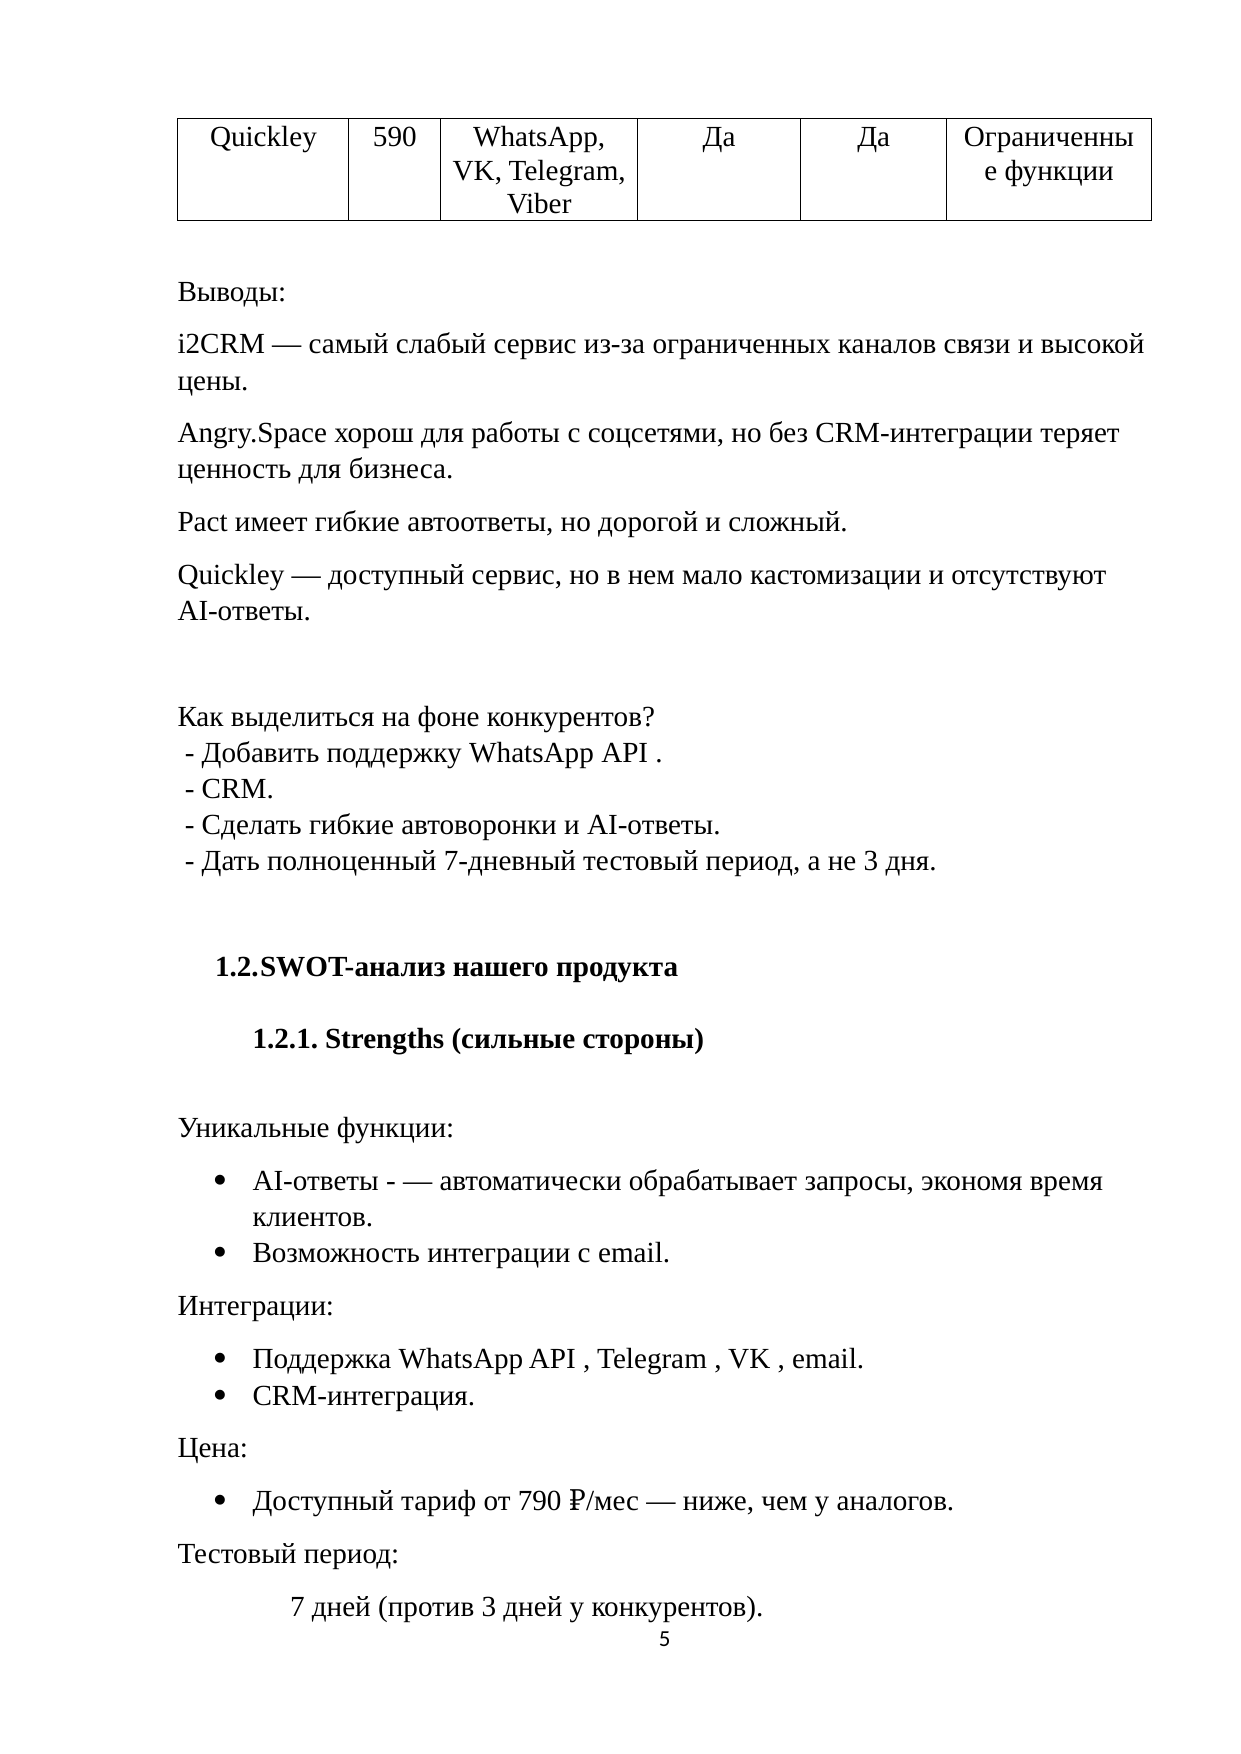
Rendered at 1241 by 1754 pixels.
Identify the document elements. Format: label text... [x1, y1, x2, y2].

table_cell Да [801, 119, 946, 220]
table_cell WhatsApp, VK, Telegram, Viber [441, 119, 637, 220]
list CRM-интеграция. [215, 1378, 1152, 1411]
list AI-ответы - — автоматически обрабатывает запросы, экономя время клиентов. [215, 1163, 1152, 1233]
text Quickley — доступный сервис, но в нем мало кастомизации и отсутствуют AI-ответы. [177, 557, 1152, 627]
text Интеграции: [177, 1288, 1152, 1322]
list SWOT-анализ нашего продукта [215, 949, 1152, 983]
table_cell 590 [349, 119, 440, 220]
list Strengths (сильные стороны) [252, 1021, 1152, 1055]
table_cell Ограниченные функции [947, 119, 1151, 220]
table_cell Да [638, 119, 800, 220]
text Pact имеет гибкие автоответы, но дорогой и сложный. [177, 504, 1152, 538]
text Уникальные функции: [177, 1110, 1152, 1144]
text Цена: [177, 1431, 1152, 1464]
list Поддержка WhatsApp API , Telegram , VK , email. [215, 1341, 1152, 1375]
list 7 дней (против 3 дней у конкурентов). [290, 1589, 1152, 1623]
text i2CRM — самый слабый сервис из-за ограниченных каналов связи и высокой цены. [177, 326, 1152, 396]
text Аngry.Space хорош для работы с соцсетями, но без CRM-интеграции теряет ценность для бизнеса. [177, 415, 1152, 485]
table_cell Quickley [178, 119, 348, 220]
text Выводы: [177, 274, 1152, 307]
text Тестовый период: [177, 1536, 1152, 1570]
text Как выделиться на фоне конкурентов? - Добавить поддержку WhatsApp API . - CRM. - Сделать гибкие автоворонки и AI-ответы. - Дать полноценный 7-дневный тестовый период, а не 3 дня. [177, 699, 1152, 877]
list Доступный тариф от 790 ₽/мес — ниже, чем у аналогов. [215, 1483, 1152, 1517]
list Возможность интеграции с email. [215, 1236, 1152, 1269]
